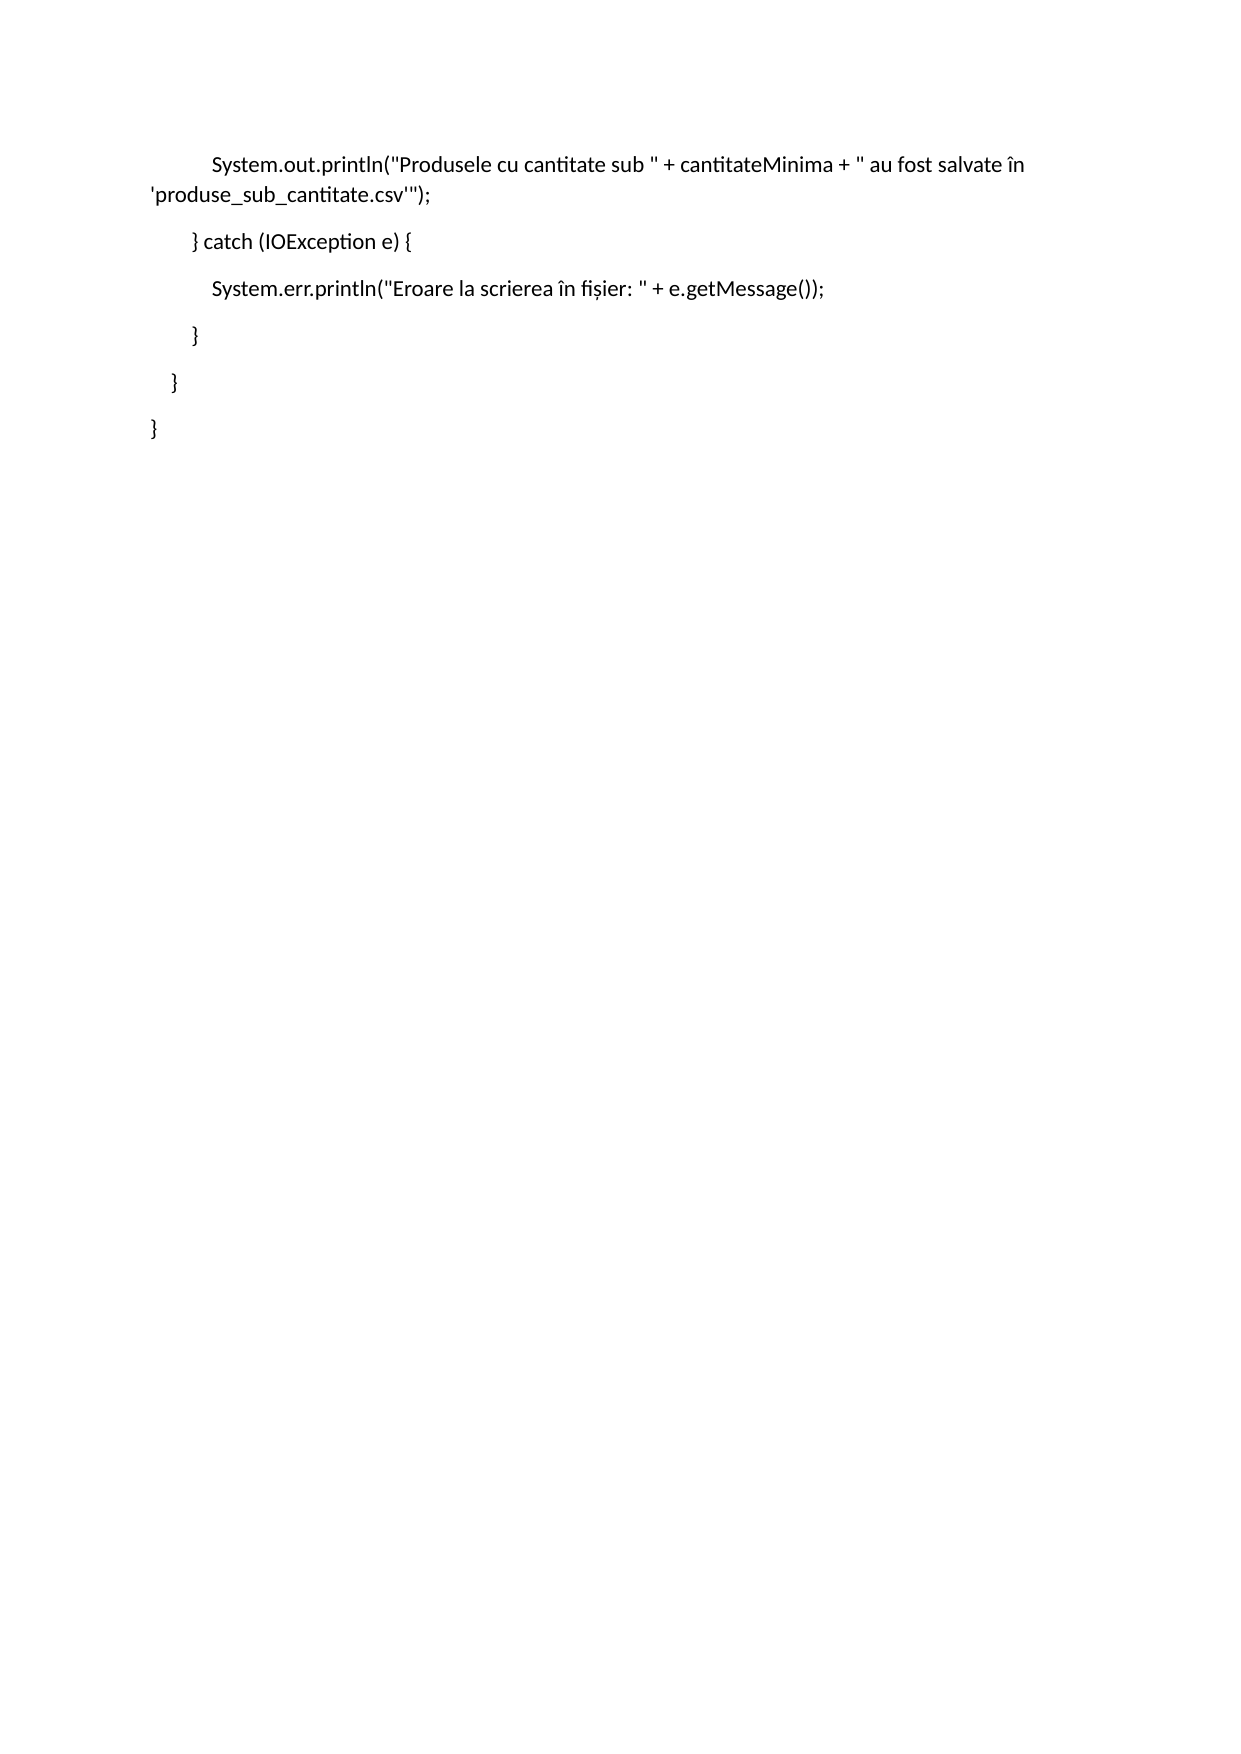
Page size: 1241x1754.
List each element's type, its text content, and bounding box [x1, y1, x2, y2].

text } [150, 368, 1090, 396]
text } catch (IOException e) { [150, 227, 1090, 255]
text System.err.println("Eroare la scrierea în fișier: " + e.getMessage()); [150, 274, 1090, 302]
text System.out.println("Produsele cu cantitate sub " + cantitateMinima + " au fost salvate în 'produse_sub_cantitate.csv'"); [150, 150, 1090, 208]
text } [150, 414, 1090, 443]
text } [150, 321, 1090, 349]
